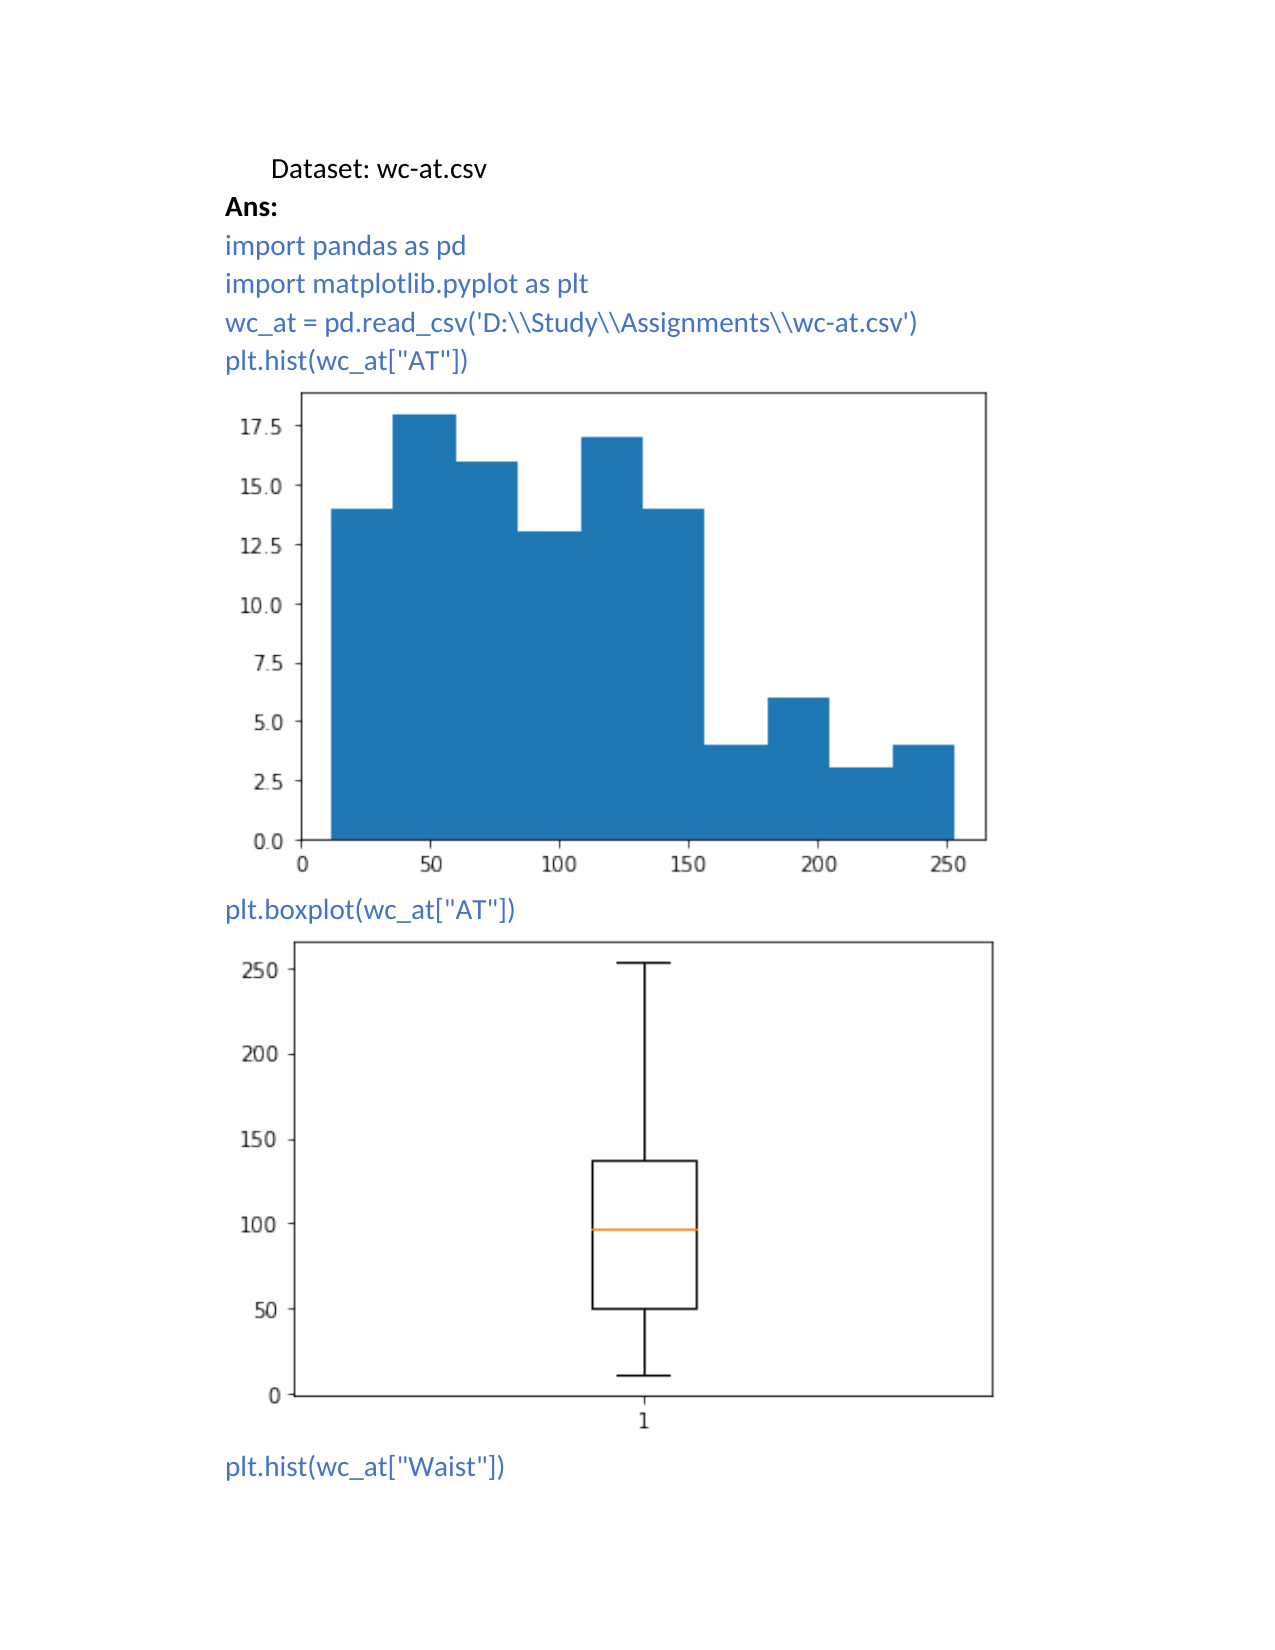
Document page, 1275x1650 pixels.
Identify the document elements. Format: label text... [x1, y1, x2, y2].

list import pandas as pd [225, 227, 1125, 262]
list plt.boxplot(wc_at["AT"]) [225, 891, 1125, 926]
picture [225, 929, 1007, 1446]
list Ans: [225, 188, 1125, 224]
list import matplotlib.pyplot as plt [225, 265, 1125, 301]
list plt.hist(wc_at["Waist"]) [225, 1448, 1125, 1484]
picture [225, 380, 1000, 889]
list plt.hist(wc_at["AT"]) [225, 342, 1125, 378]
list Dataset: wc-at.csv [225, 150, 1125, 186]
list wc_at = pd.read_csv('D:\\Study\\Assignments\\wc-at.csv') [225, 304, 1125, 339]
